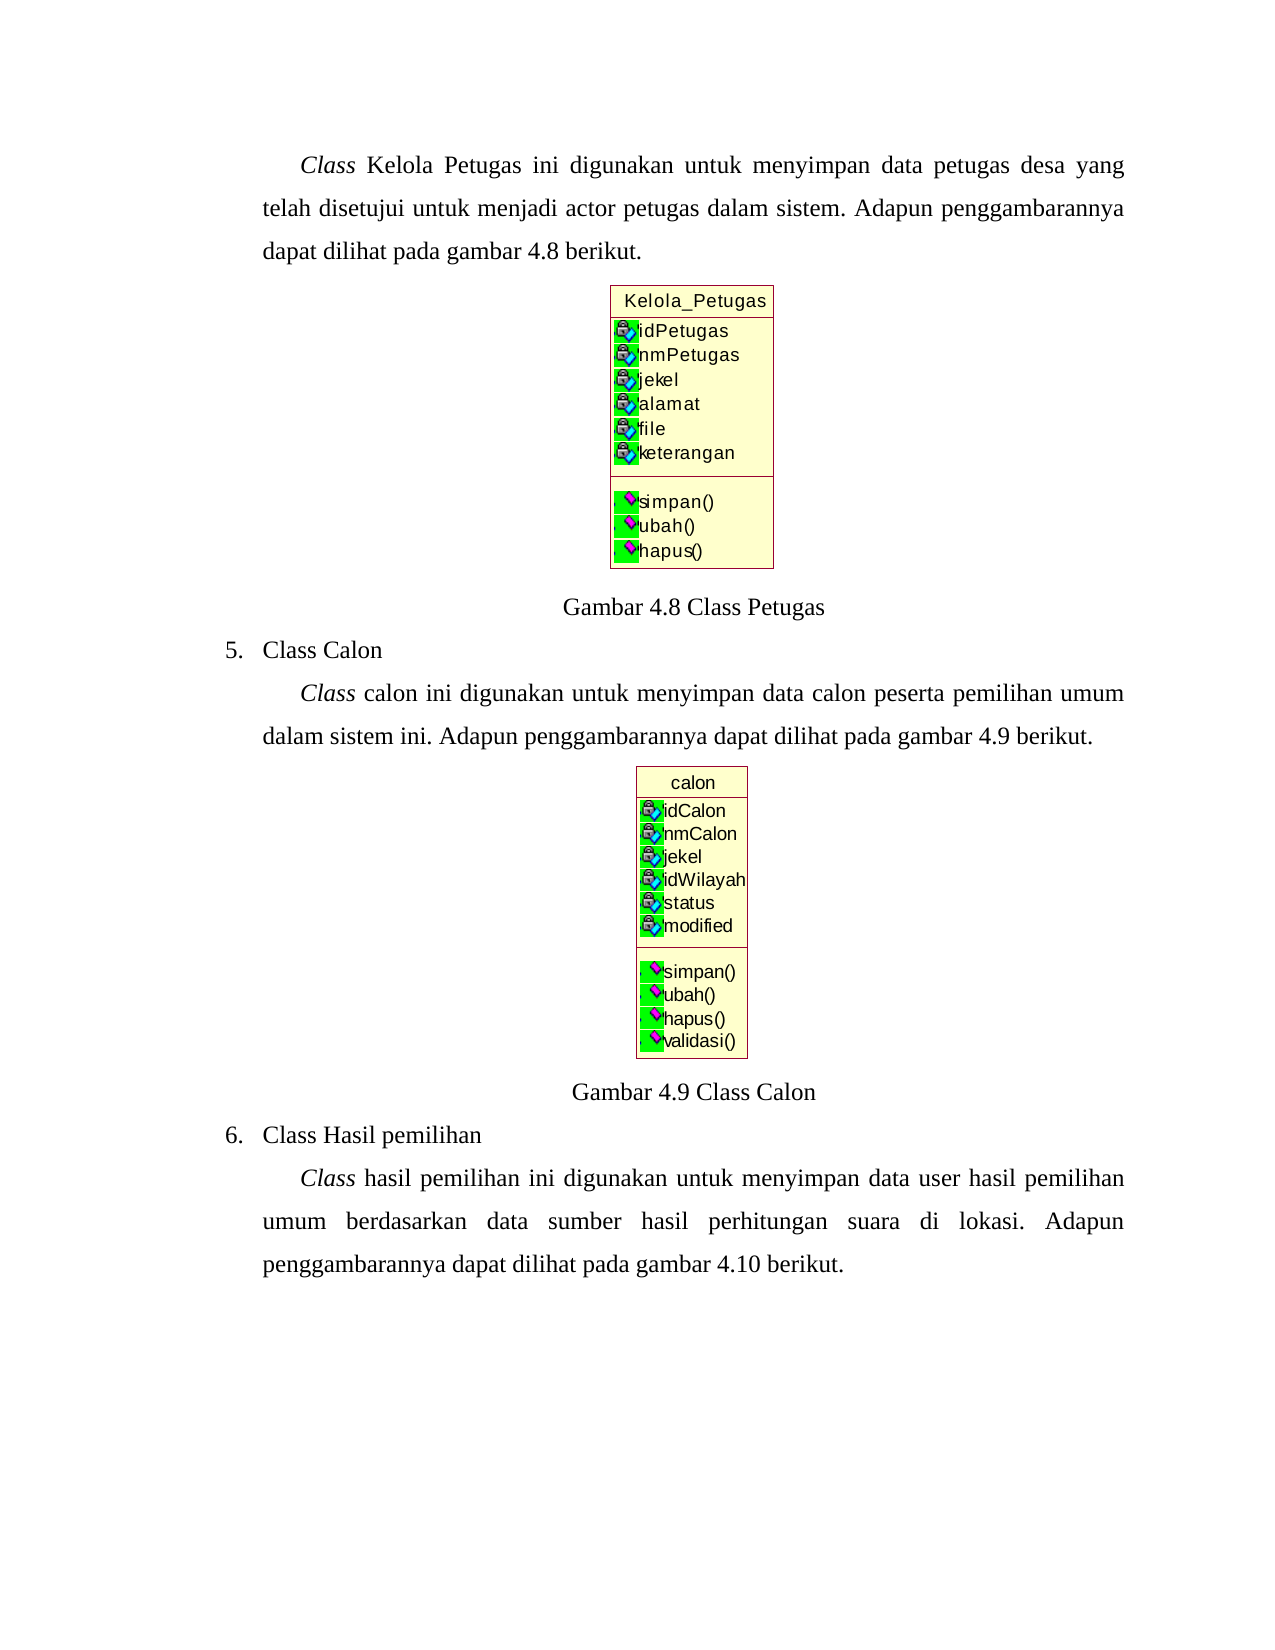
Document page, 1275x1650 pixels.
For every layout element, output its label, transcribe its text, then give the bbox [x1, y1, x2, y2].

list Class Calon [225, 635, 1125, 663]
list Class calon ini digunakan untuk menyimpan data calon peserta pemilihan umum dalam sistem ini. Adapun penggambarannya dapat dilihat pada gambar 4.9 berikut. [262, 678, 1125, 750]
list Class hasil pemilihan ini digunakan untuk menyimpan data user hasil pemilihan umum berdasarkan data sumber hasil perhitungan suara di lokasi. Adapun penggambarannya dapat dilihat pada gambar 4.10 berikut. [262, 1163, 1125, 1278]
list Gambar 4.8 Class Petugas [262, 592, 1125, 620]
list Gambar 4.9 Class Calon [262, 1077, 1125, 1106]
list Class Kelola Petugas ini digunakan untuk menyimpan data petugas desa yang telah disetujui untuk menjadi actor petugas dalam sistem. Adapun penggambarannya dapat dilihat pada gambar 4.8 berikut. [262, 150, 1125, 265]
list Class Hasil pemilihan [225, 1120, 1125, 1149]
